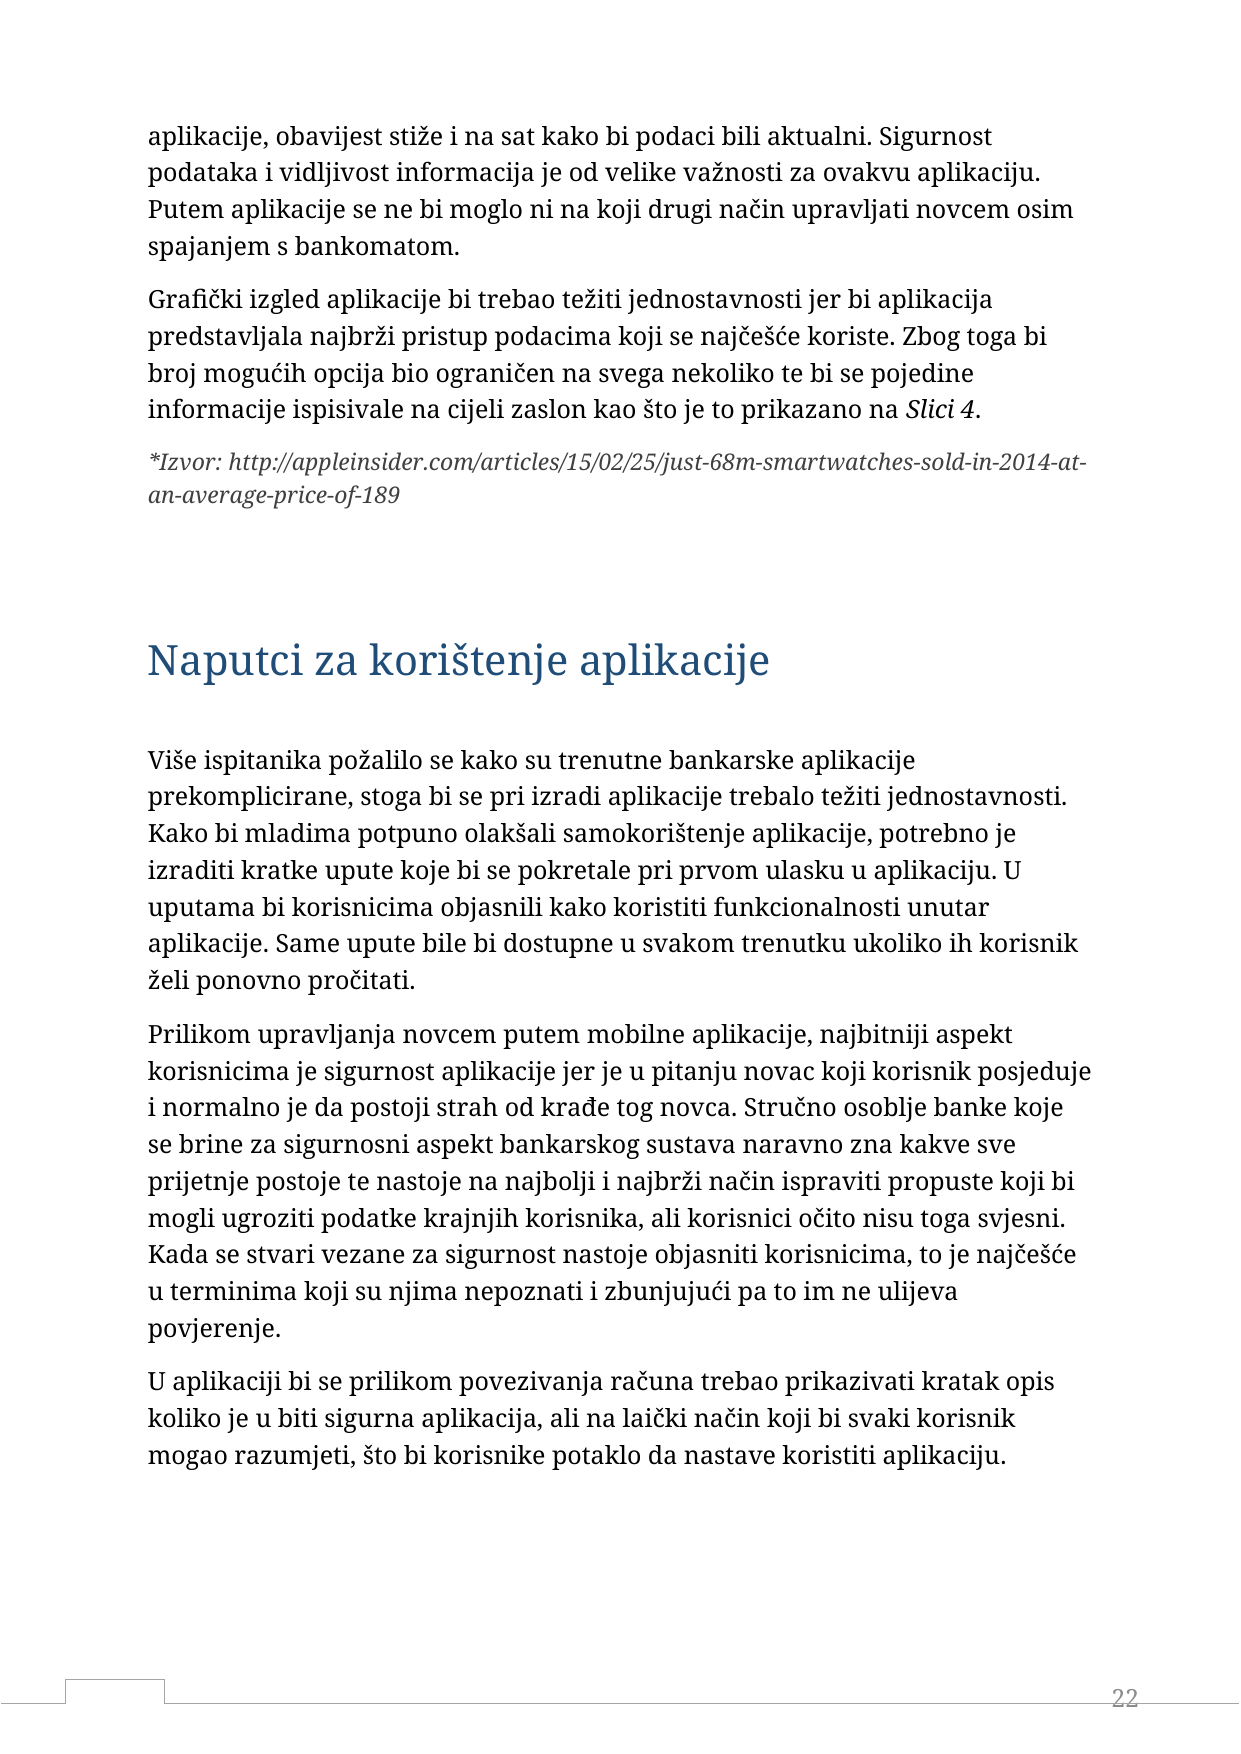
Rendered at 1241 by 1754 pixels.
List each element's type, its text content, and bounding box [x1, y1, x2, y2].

text *Izvor: http://appleinsider.com/articles/15/02/25/just-68m-smartwatches-sold-in-2014-at-an-average-price-of-189 [148, 446, 1092, 511]
text Više ispitanika požalilo se kako su trenutne bankarske aplikacije prekomplicirane, stoga bi se pri izradi aplikacije trebalo težiti jednostavnosti. Kako bi mladima potpuno olakšali samokorištenje aplikacije, potrebno je izraditi kratke upute koje bi se pokretale pri prvom ulasku u aplikaciju. U uputama bi korisnicima objasnili kako koristiti funkcionalnosti unutar aplikacije. Same upute bile bi dostupne u svakom trenutku ukoliko ih korisnik želi ponovno pročitati. [148, 742, 1092, 997]
text U aplikaciji bi se prilikom povezivanja računa trebao prikazivati kratak opis koliko je u biti sigurna aplikacija, ali na laički način koji bi svaki korisnik mogao razumjeti, što bi korisnike potaklo da nastave koristiti aplikaciju. [148, 1364, 1092, 1472]
text Grafički izgled aplikacije bi trebao težiti jednostavnosti jer bi aplikacija predstavljala najbrži pristup podacima koji se najčešće koriste. Zbog toga bi broj mogućih opcija bio ograničen na svega nekoliko te bi se pojedine informacije ispisivale na cijeli zaslon kao što je to prikazano na Slici 4. [148, 282, 1092, 426]
text Prilikom upravljanja novcem putem mobilne aplikacije, najbitniji aspekt korisnicima je sigurnost aplikacije jer je u pitanju novac koji korisnik posjeduje i normalno je da postoji strah od krađe tog novca. Stručno osoblje banke koje se brine za sigurnosni aspekt bankarskog sustava naravno zna kakve sve prijetnje postoje te nastoje na najbolji i najbrži način ispraviti propuste koji bi mogli ugroziti podatke krajnjih korisnika, ali korisnici očito nisu toga svjesni. Kada se stvari vezane za sigurnost nastoje objasniti korisnicima, to je najčešće u terminima koji su njima nepoznati i zbunjujući pa to im ne ulijeva povjerenje. [148, 1016, 1092, 1344]
subtitle Naputci za korištenje aplikacije [148, 631, 1092, 687]
